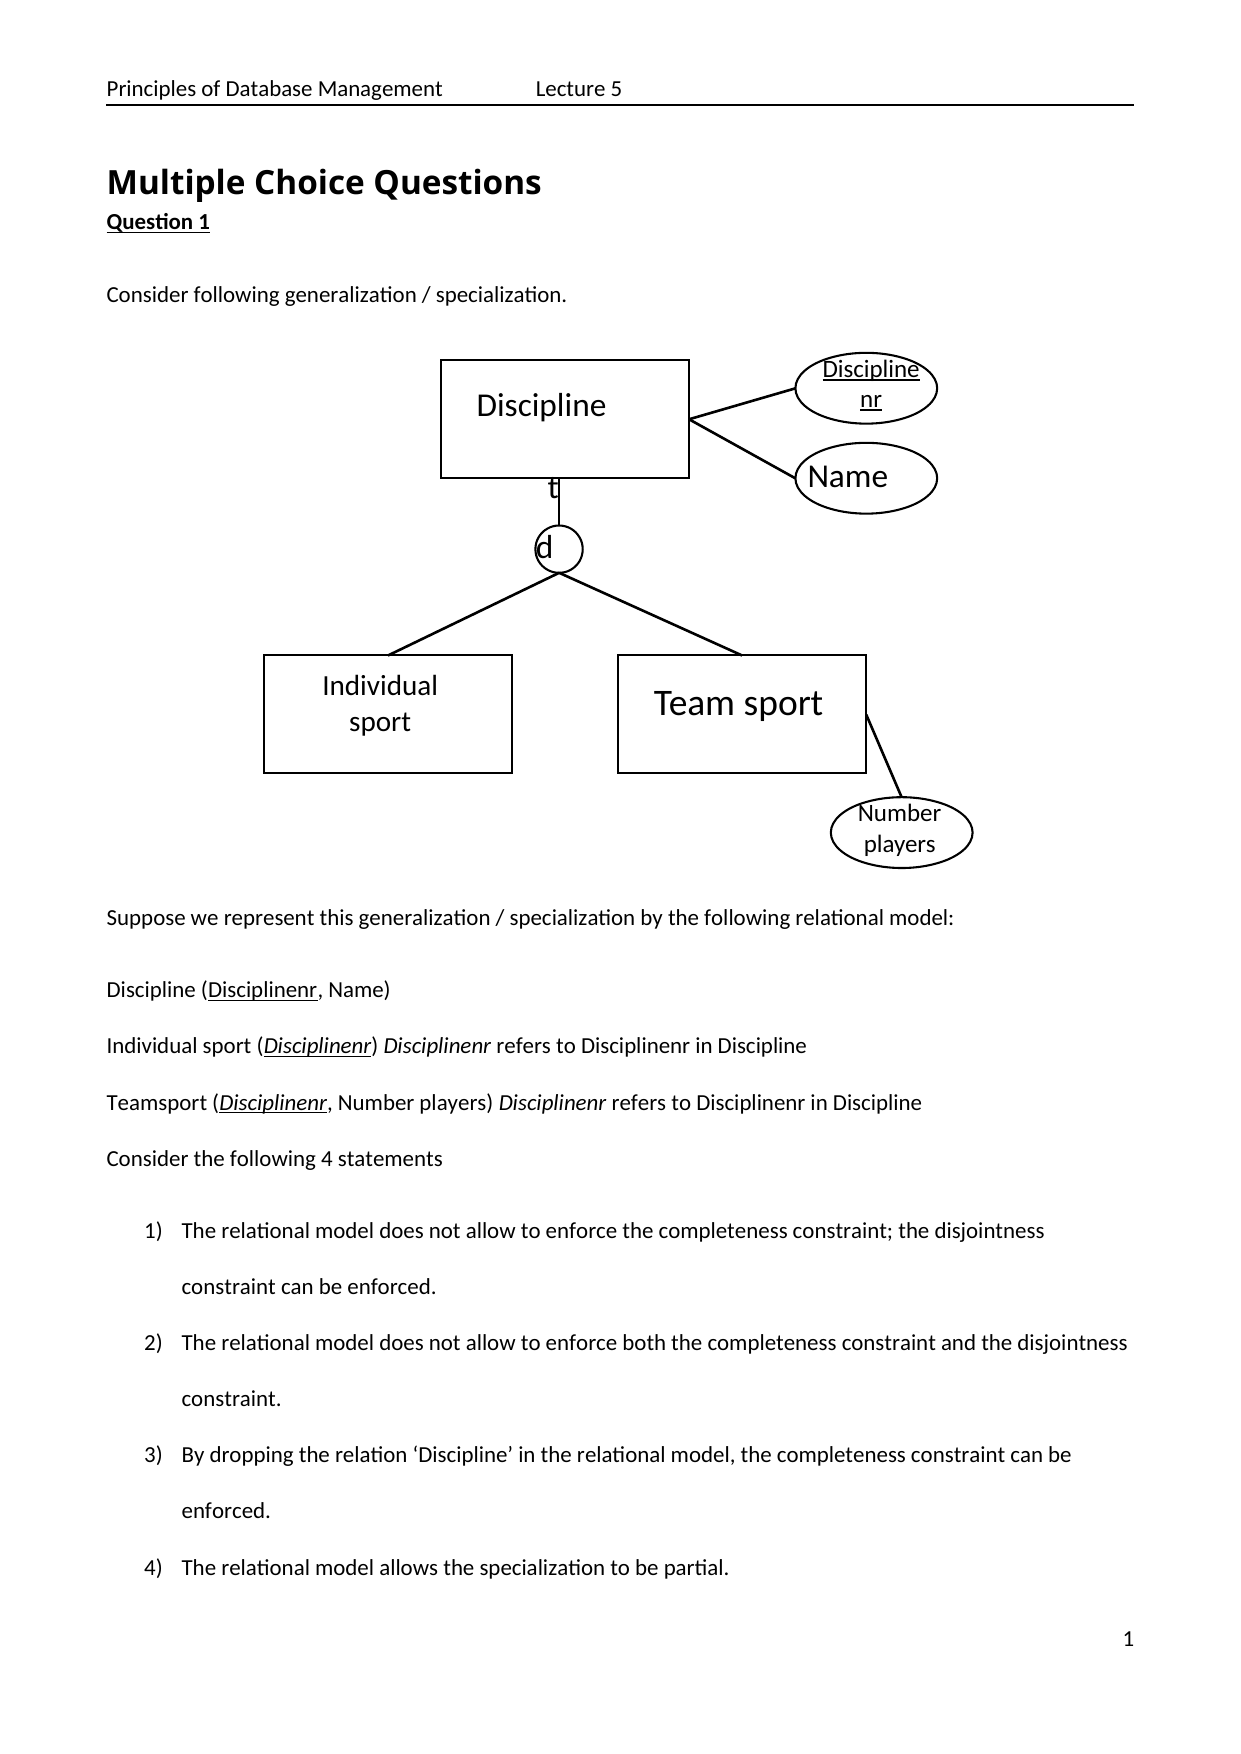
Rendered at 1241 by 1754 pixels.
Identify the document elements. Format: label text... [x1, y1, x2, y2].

list The relational model does not allow to enforce both the completeness constraint and the disjointness constraint. [144, 1328, 1134, 1413]
text Individual sport (Disciplinenr) Disciplinenr refers to Disciplinenr in Discipline [106, 1032, 1134, 1060]
subtitle Multiple Choice Questions [106, 158, 1134, 204]
text Suppose we represent this generalization / specialization by the following relational model: [106, 903, 1134, 931]
list The relational model allows the specialization to be partial. [144, 1553, 1134, 1581]
text Question 1 [106, 207, 1134, 236]
text Discipline (Disciplinenr, Name) [106, 976, 1134, 1004]
text Consider following generalization / specialization. [106, 280, 1134, 308]
list The relational model does not allow to enforce the completeness constraint; the disjointness constraint can be enforced. [144, 1216, 1134, 1301]
text Teamsport (Disciplinenr, Number players) Disciplinenr refers to Disciplinenr in Discipline [106, 1088, 1134, 1116]
text Consider the following 4 statements [106, 1144, 1134, 1172]
list By dropping the relation ‘Discipline’ in the relational model, the completeness constraint can be enforced. [144, 1441, 1134, 1525]
